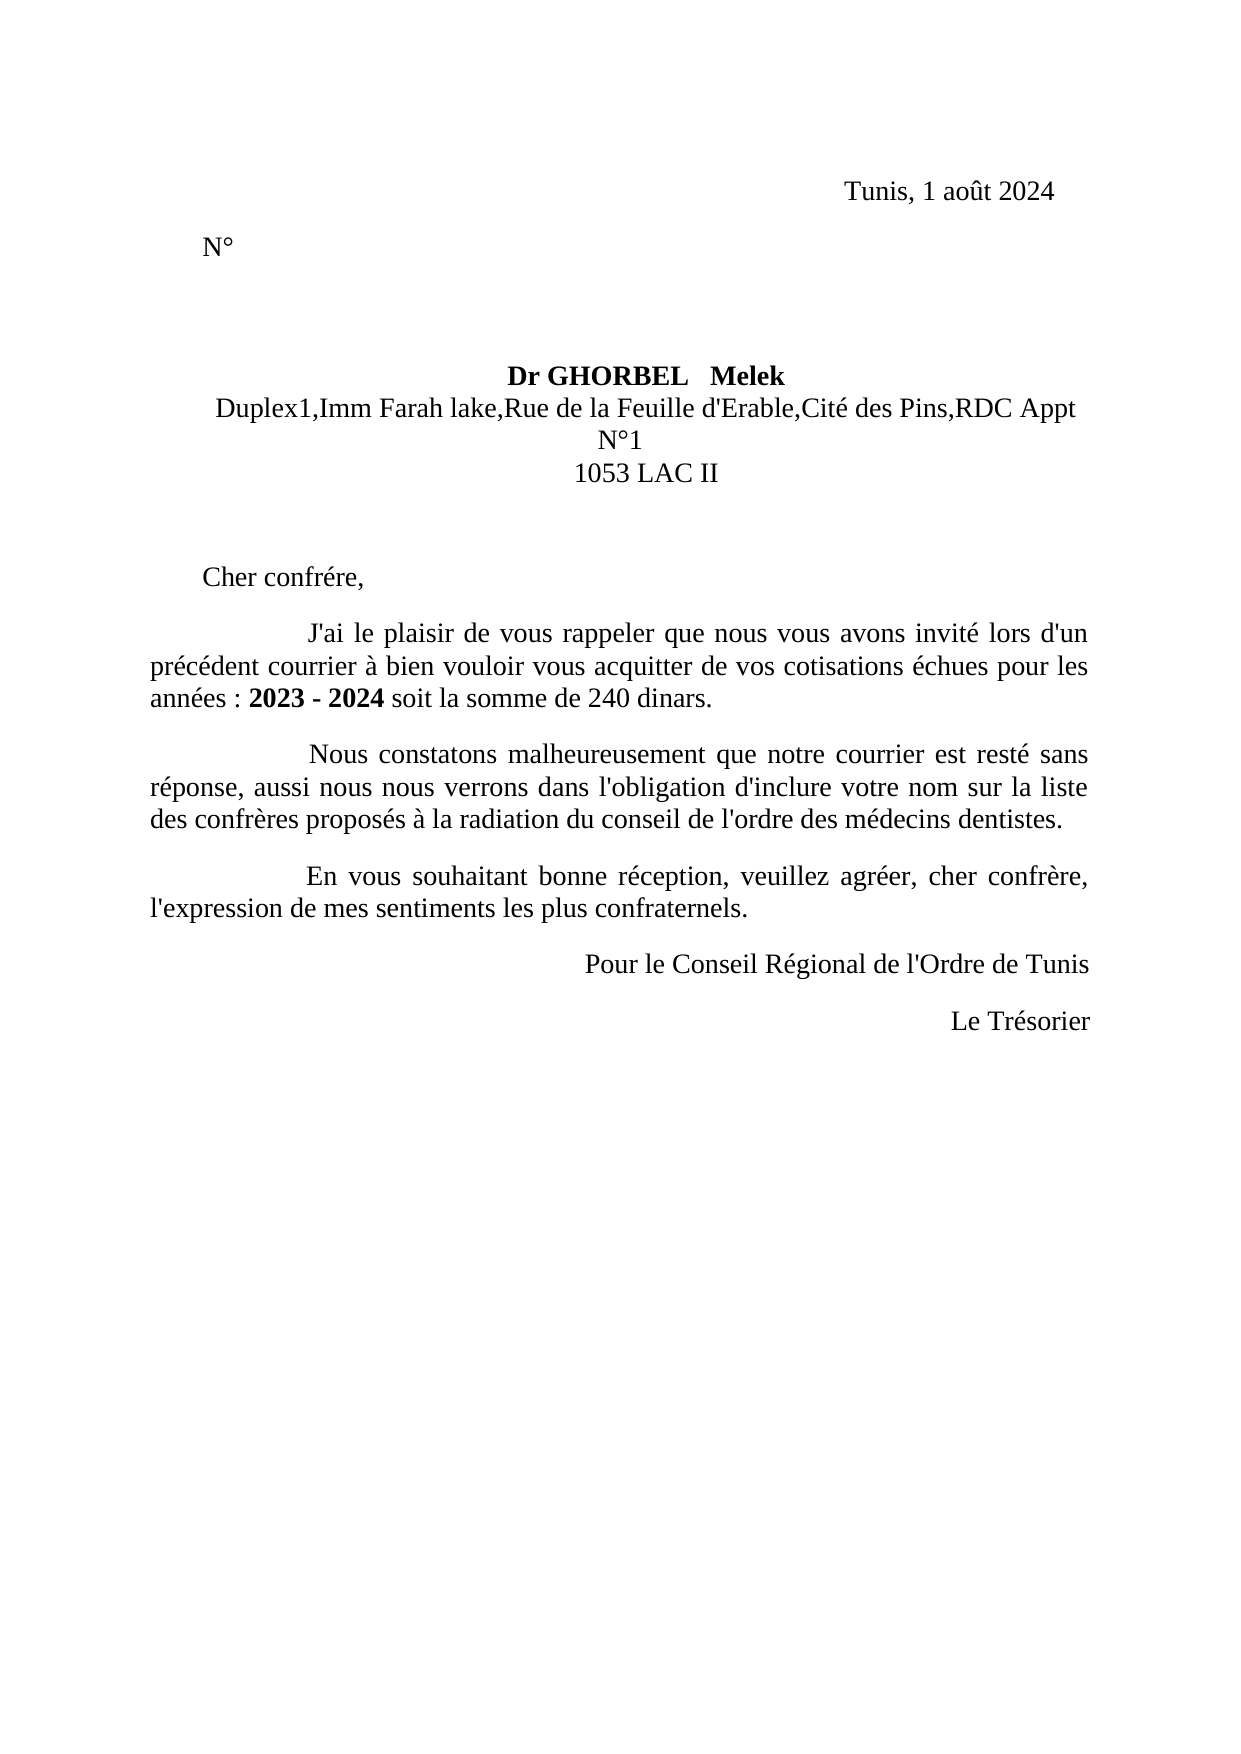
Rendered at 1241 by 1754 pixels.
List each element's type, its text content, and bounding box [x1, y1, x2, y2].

text Nous constatons malheureusement que notre courrier est resté sans réponse, aussi nous nous verrons dans l'obligation d'inclure votre nom sur la liste des confrères proposés à la radiation du conseil de l'ordre des médecins dentistes. [150, 737, 1090, 835]
text Le Trésorier [150, 1004, 1090, 1036]
text Cher confrére, [150, 560, 1090, 592]
text Pour le Conseil Régional de l'Ordre de Tunis [150, 947, 1090, 980]
text J'ai le plaisir de vous rappeler que nous vous avons invité lors d'un précédent courrier à bien vouloir vous acquitter de vos cotisations échues pour les années : 2023 - 2024 soit la somme de 240 dinars. [150, 616, 1090, 713]
text N° [150, 230, 1090, 287]
text Dr GHORBEL Melek Duplex1,Imm Farah lake,Rue de la Feuille d'Erable,Cité des Pins,RDC Appt N°1 1053 LAC II [150, 358, 1090, 488]
text Tunis, 1 août 2024 [150, 174, 1090, 206]
text En vous souhaitant bonne réception, veuillez agréer, cher confrère, l'expression de mes sentiments les plus confraternels. [150, 859, 1090, 923]
